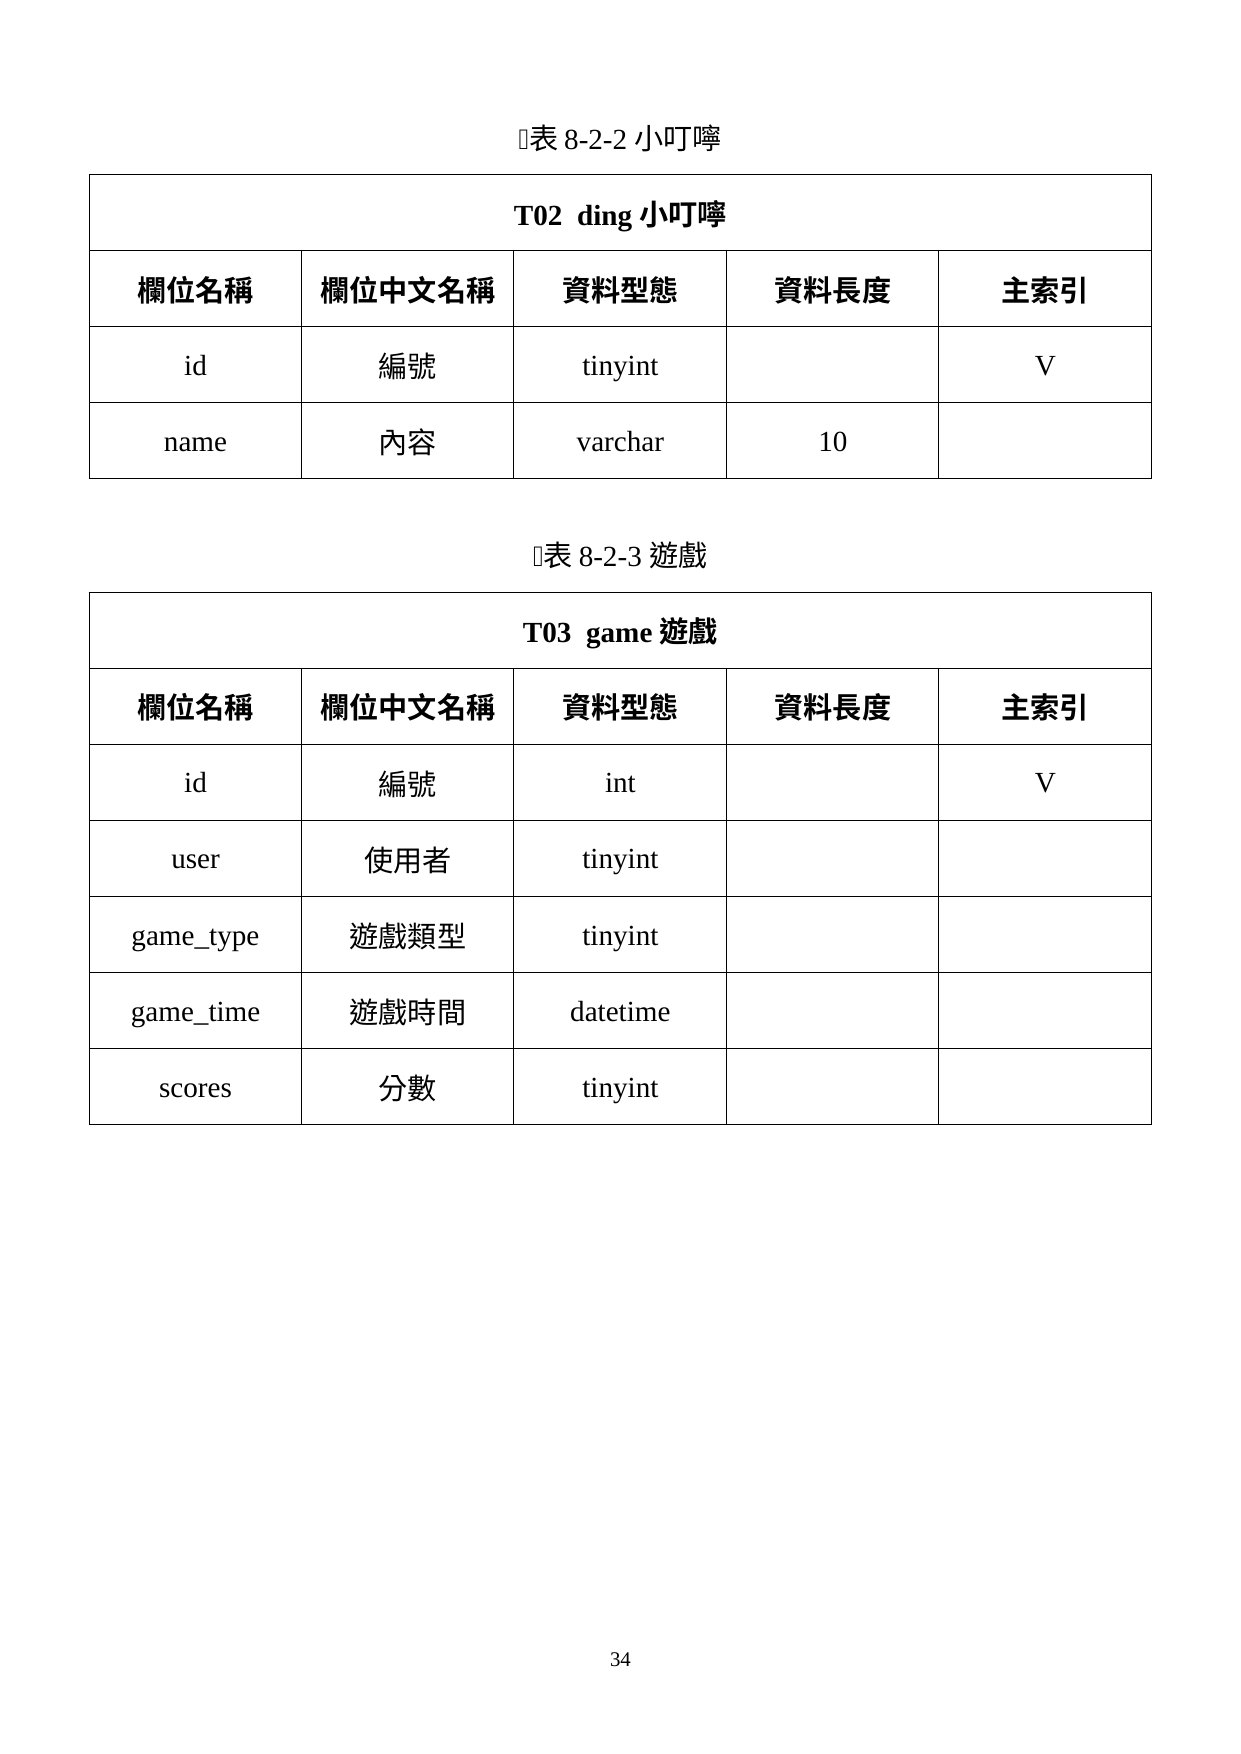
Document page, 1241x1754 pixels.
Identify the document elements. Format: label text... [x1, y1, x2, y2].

table_cell [727, 327, 938, 402]
table_cell game_type [90, 897, 301, 972]
table_cell id [90, 327, 301, 402]
table_cell [727, 745, 938, 820]
table_cell 主索引 [939, 251, 1151, 326]
table_cell id [90, 745, 301, 820]
table_cell [727, 897, 938, 972]
table_cell game_time [90, 973, 301, 1048]
table_cell 編號 [302, 327, 513, 402]
table_cell V [939, 327, 1151, 402]
table_cell [727, 973, 938, 1048]
table_cell varchar [514, 403, 726, 478]
text 表8-2-3 遊戲 [89, 517, 1152, 592]
table_cell 主索引 [939, 669, 1151, 744]
table_cell tinyint [514, 821, 726, 896]
table_cell tinyint [514, 897, 726, 972]
table_cell [939, 821, 1151, 896]
table_cell 欄位名稱 [90, 251, 301, 326]
table_cell tinyint [514, 327, 726, 402]
table_cell 欄位名稱 [90, 669, 301, 744]
table_cell name [90, 403, 301, 478]
table_cell tinyint [514, 1049, 726, 1124]
table_cell 欄位中文名稱 [302, 251, 513, 326]
table_cell [939, 973, 1151, 1048]
table_header T03 game 遊戲 [90, 593, 1151, 668]
table_cell [727, 821, 938, 896]
table_cell 遊戲類型 [302, 897, 513, 972]
table_cell V [939, 745, 1151, 820]
table_cell 編號 [302, 745, 513, 820]
table_cell user [90, 821, 301, 896]
table_cell scores [90, 1049, 301, 1124]
table_cell [727, 1049, 938, 1124]
table_cell [939, 1049, 1151, 1124]
table_cell [939, 403, 1151, 478]
table_cell 資料型態 [514, 251, 726, 326]
table_cell 遊戲時間 [302, 973, 513, 1048]
table_cell 資料型態 [514, 669, 726, 744]
table_cell 10 [727, 403, 938, 478]
text 表8-2-2 小叮嚀 [89, 99, 1152, 174]
table_cell 欄位中文名稱 [302, 669, 513, 744]
table_cell [939, 897, 1151, 972]
table_cell 分數 [302, 1049, 513, 1124]
table_cell 使用者 [302, 821, 513, 896]
table_cell 資料長度 [727, 669, 938, 744]
table_cell int [514, 745, 726, 820]
table_cell 資料長度 [727, 251, 938, 326]
table_cell 內容 [302, 403, 513, 478]
table_cell datetime [514, 973, 726, 1048]
table_header T02 ding 小叮嚀 [90, 175, 1151, 250]
